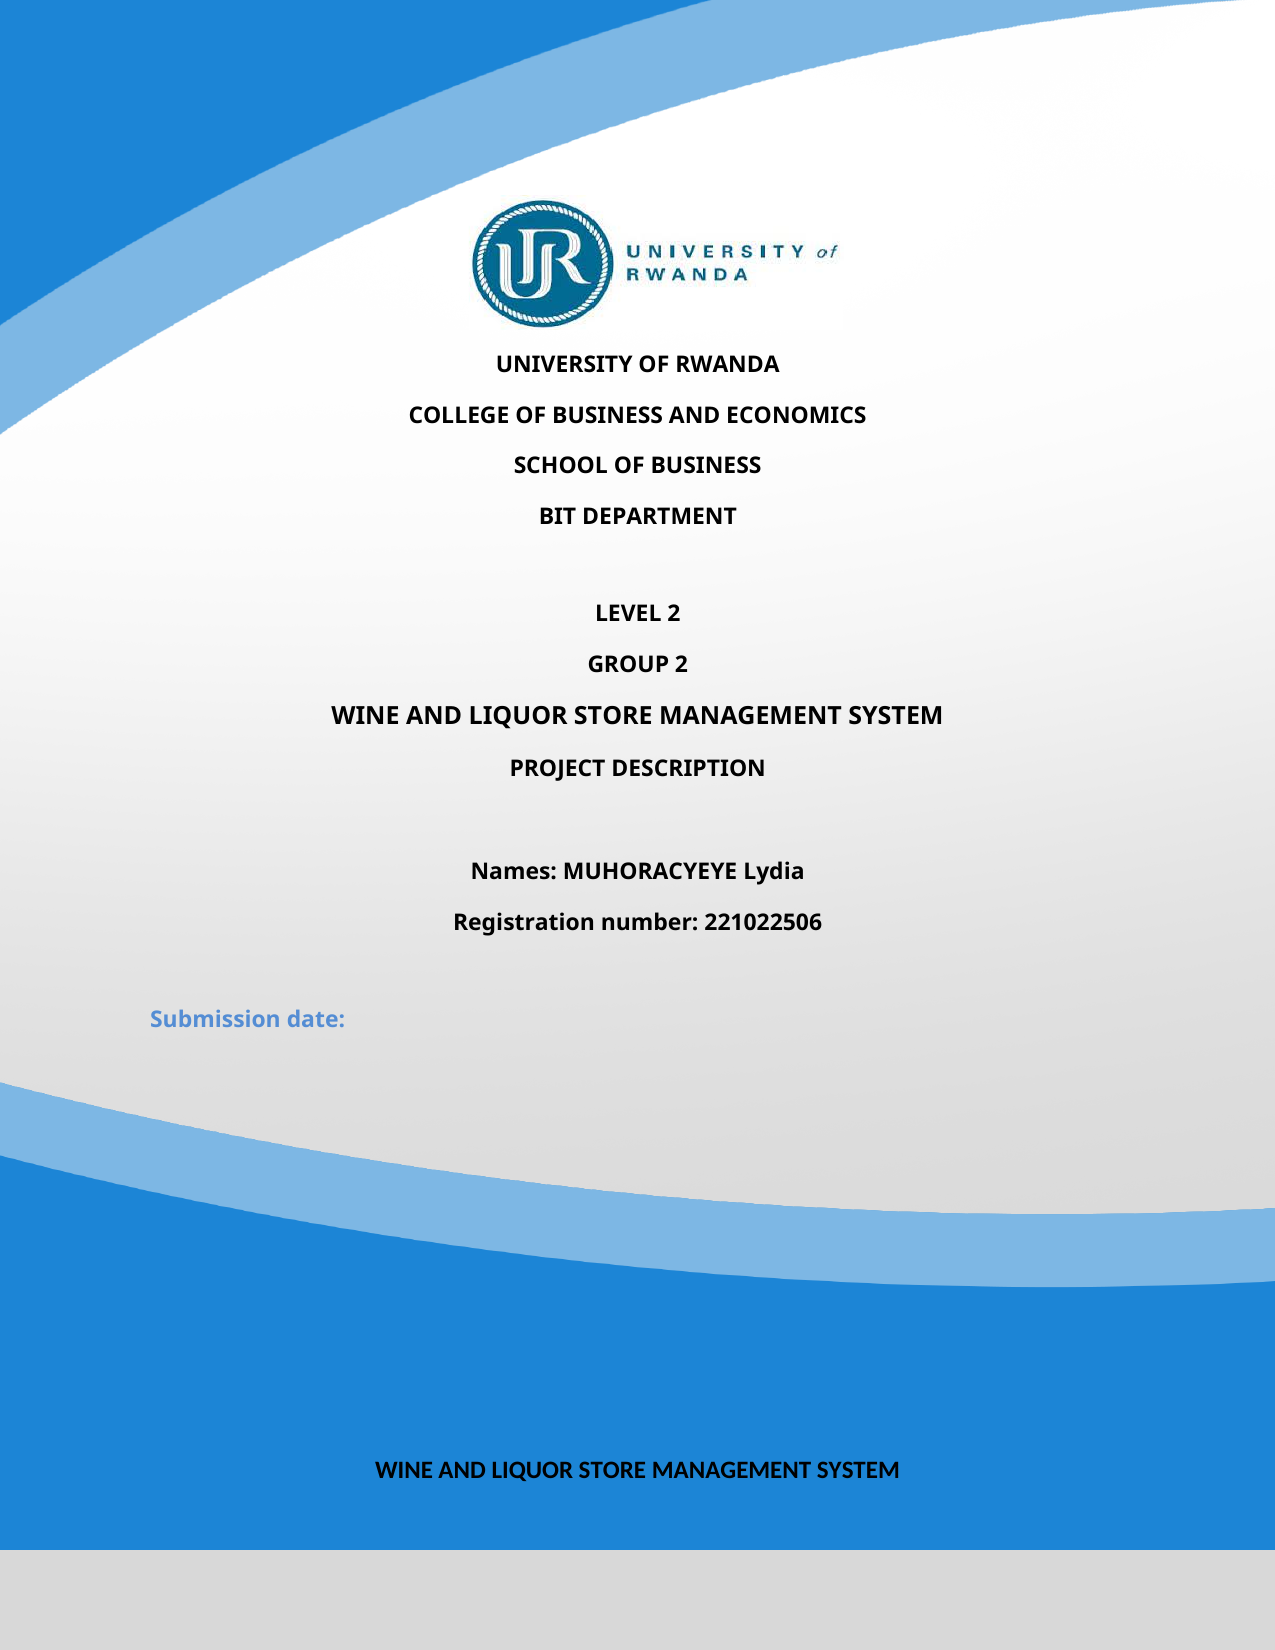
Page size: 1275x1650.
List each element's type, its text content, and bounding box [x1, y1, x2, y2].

text LEVEL 2 [150, 597, 1125, 628]
text WINE AND LIQUOR STORE MANAGEMENT SYSTEM [150, 698, 1125, 732]
text Names: MUHORACYEYE Lydia [150, 855, 1125, 887]
text BIT DEPARTMENT [150, 499, 1125, 531]
picture [0, 0, 1275, 1650]
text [150, 1454, 1125, 1484]
text Submission date: [150, 1003, 1125, 1034]
text PROJECT DESCRIPTION [150, 751, 1125, 783]
text Registration number: 221022506 [150, 906, 1125, 937]
text GROUP 2 [150, 648, 1125, 679]
